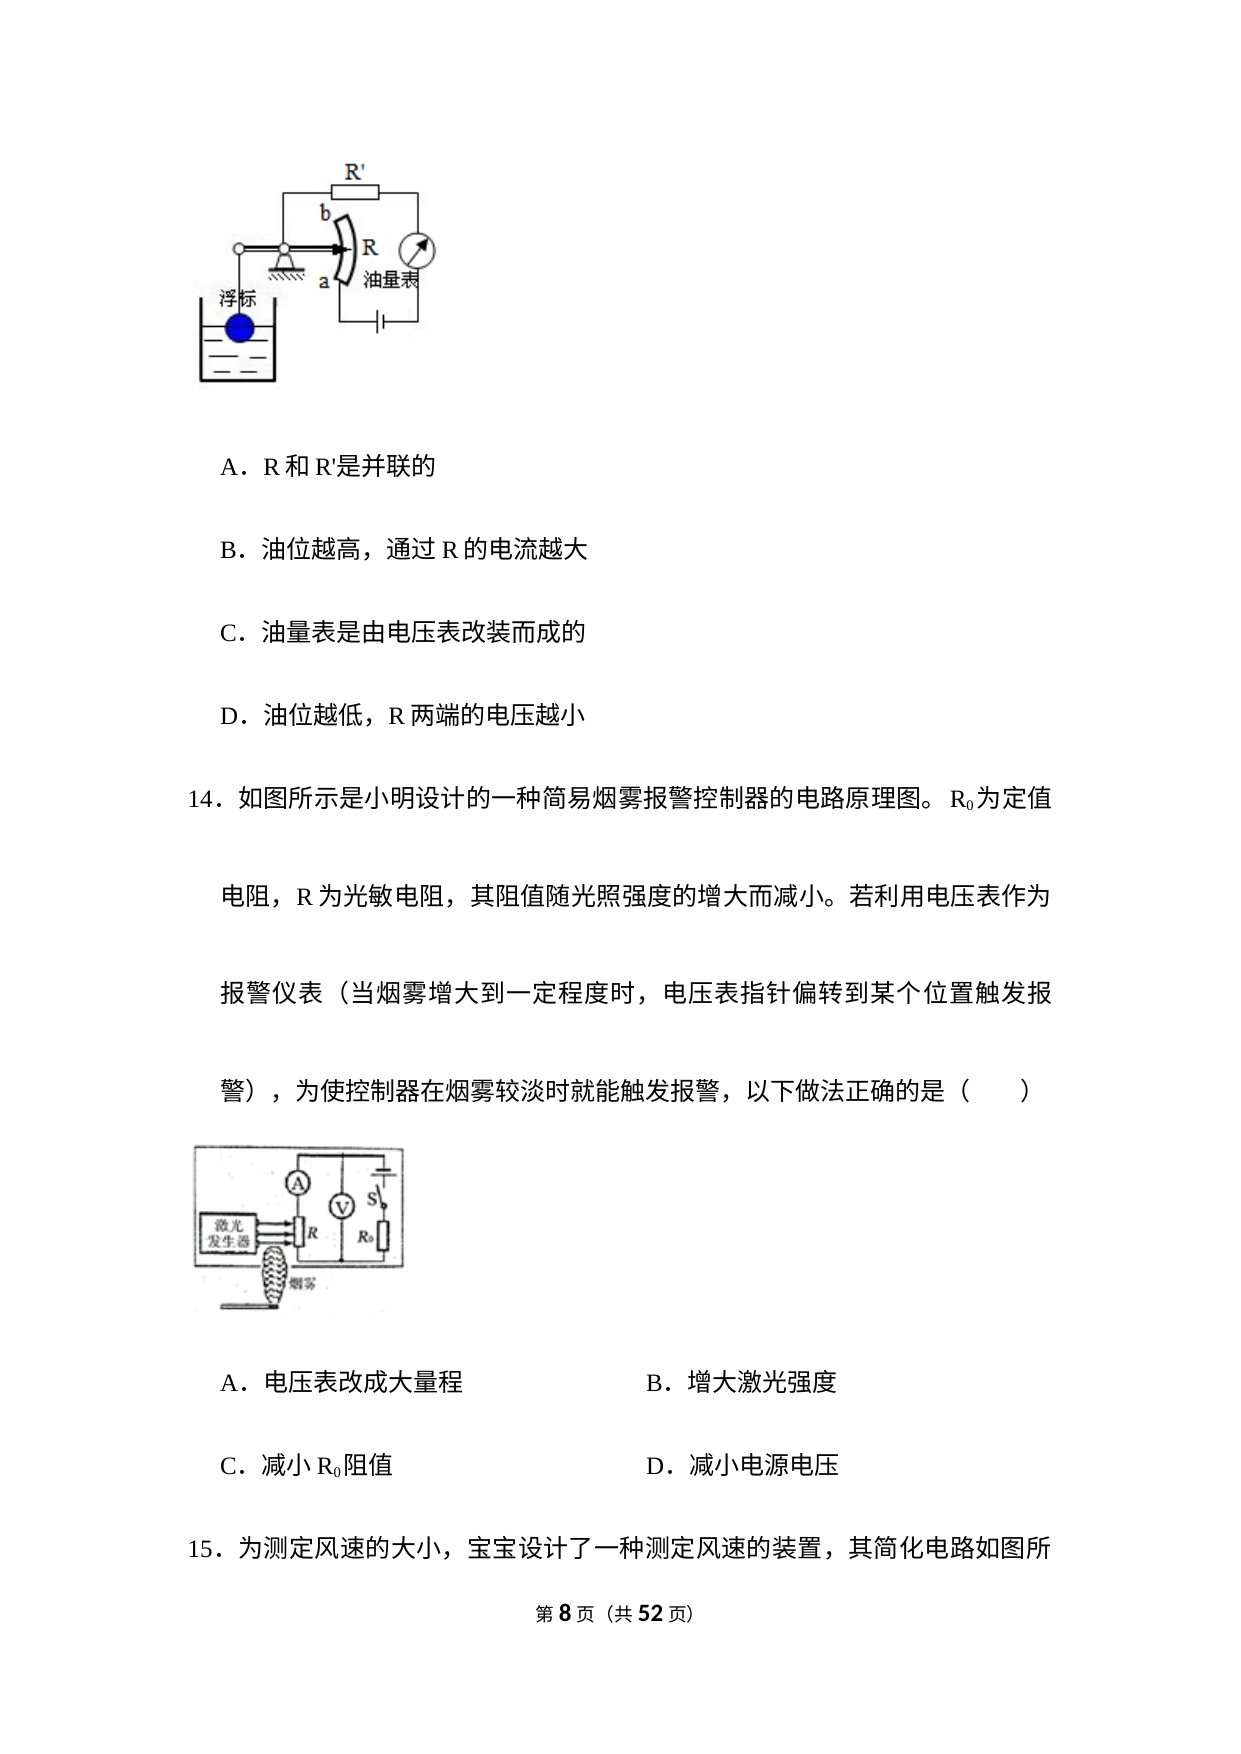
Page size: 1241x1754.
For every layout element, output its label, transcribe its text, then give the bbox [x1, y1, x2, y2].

text 14．如图所示是小明设计的一种简易烟雾报警控制器的电路原理图。R0为定值电阻，R为光敏电阻，其阻值随光照强度的增大而减小。若利用电压表作为报警仪表（当烟雾增大到一定程度时，电压表指针偏转到某个位置触发报警），为使控制器在烟雾较淡时就能触发报警，以下做法正确的是（ ） [187, 764, 1053, 1122]
text A．电压表改成大量程 B．增大激光强度 [187, 1348, 1053, 1413]
picture [187, 158, 441, 395]
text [187, 1514, 1053, 1579]
text B．油位越高，通过R的电流越大 [187, 515, 1053, 580]
picture [187, 1140, 410, 1319]
text A．R和R'是并联的 [187, 432, 1053, 497]
text D．油位越低，R两端的电压越小 [187, 681, 1053, 746]
text C．减小R0阻值 D．减小电源电压 [187, 1431, 1053, 1496]
text C．油量表是由电压表改装而成的 [187, 598, 1053, 663]
